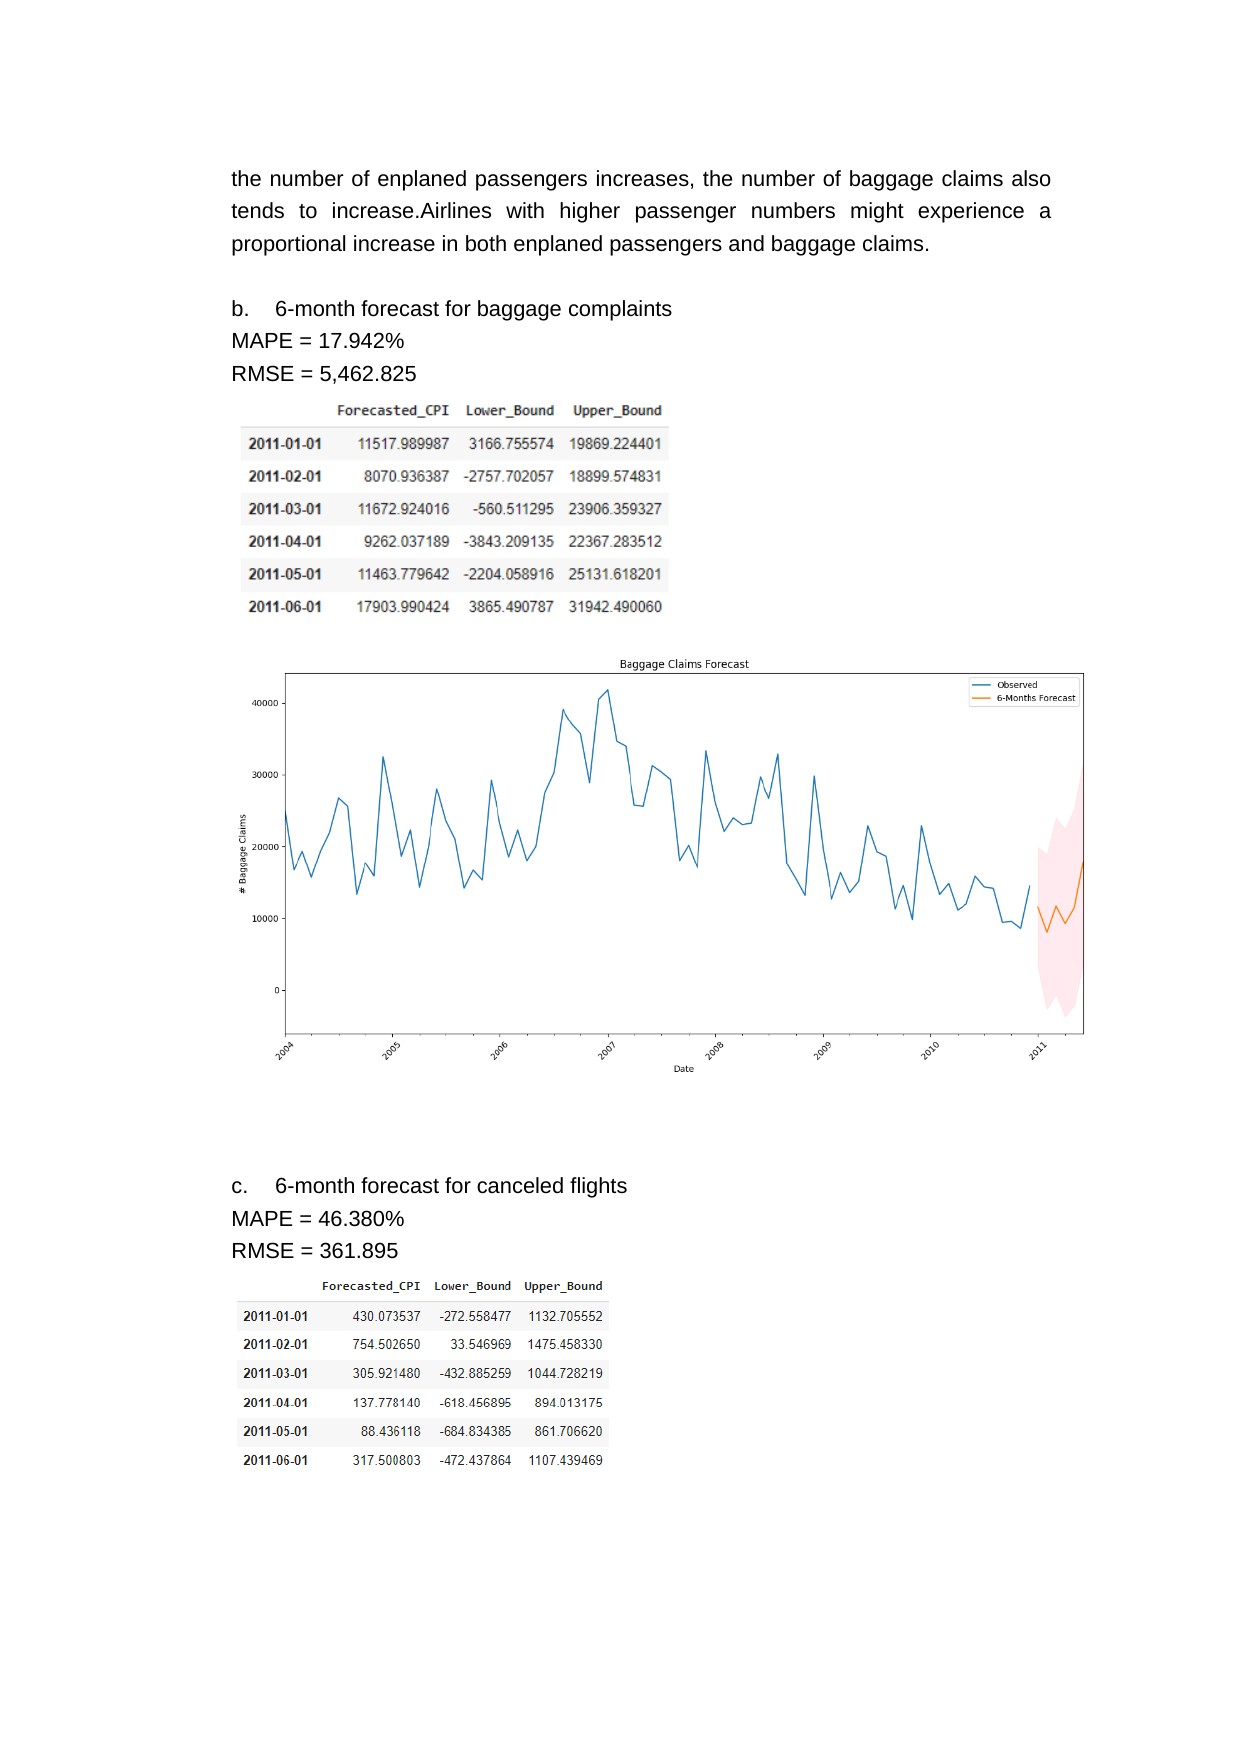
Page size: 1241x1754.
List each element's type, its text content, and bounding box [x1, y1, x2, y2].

picture [231, 1267, 615, 1476]
text RMSE = 361.895 [231, 1234, 1053, 1267]
text RMSE = 5,462.825 [231, 357, 1053, 389]
picture [231, 649, 1097, 1079]
text MAPE = 17.942% [231, 324, 1053, 357]
text MAPE = 46.380% [231, 1202, 1053, 1234]
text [231, 162, 1053, 259]
text b. 6-month forecast for baggage complaints [231, 292, 1053, 324]
picture [231, 389, 679, 631]
text c. 6-month forecast for canceled flights [231, 1169, 1053, 1202]
